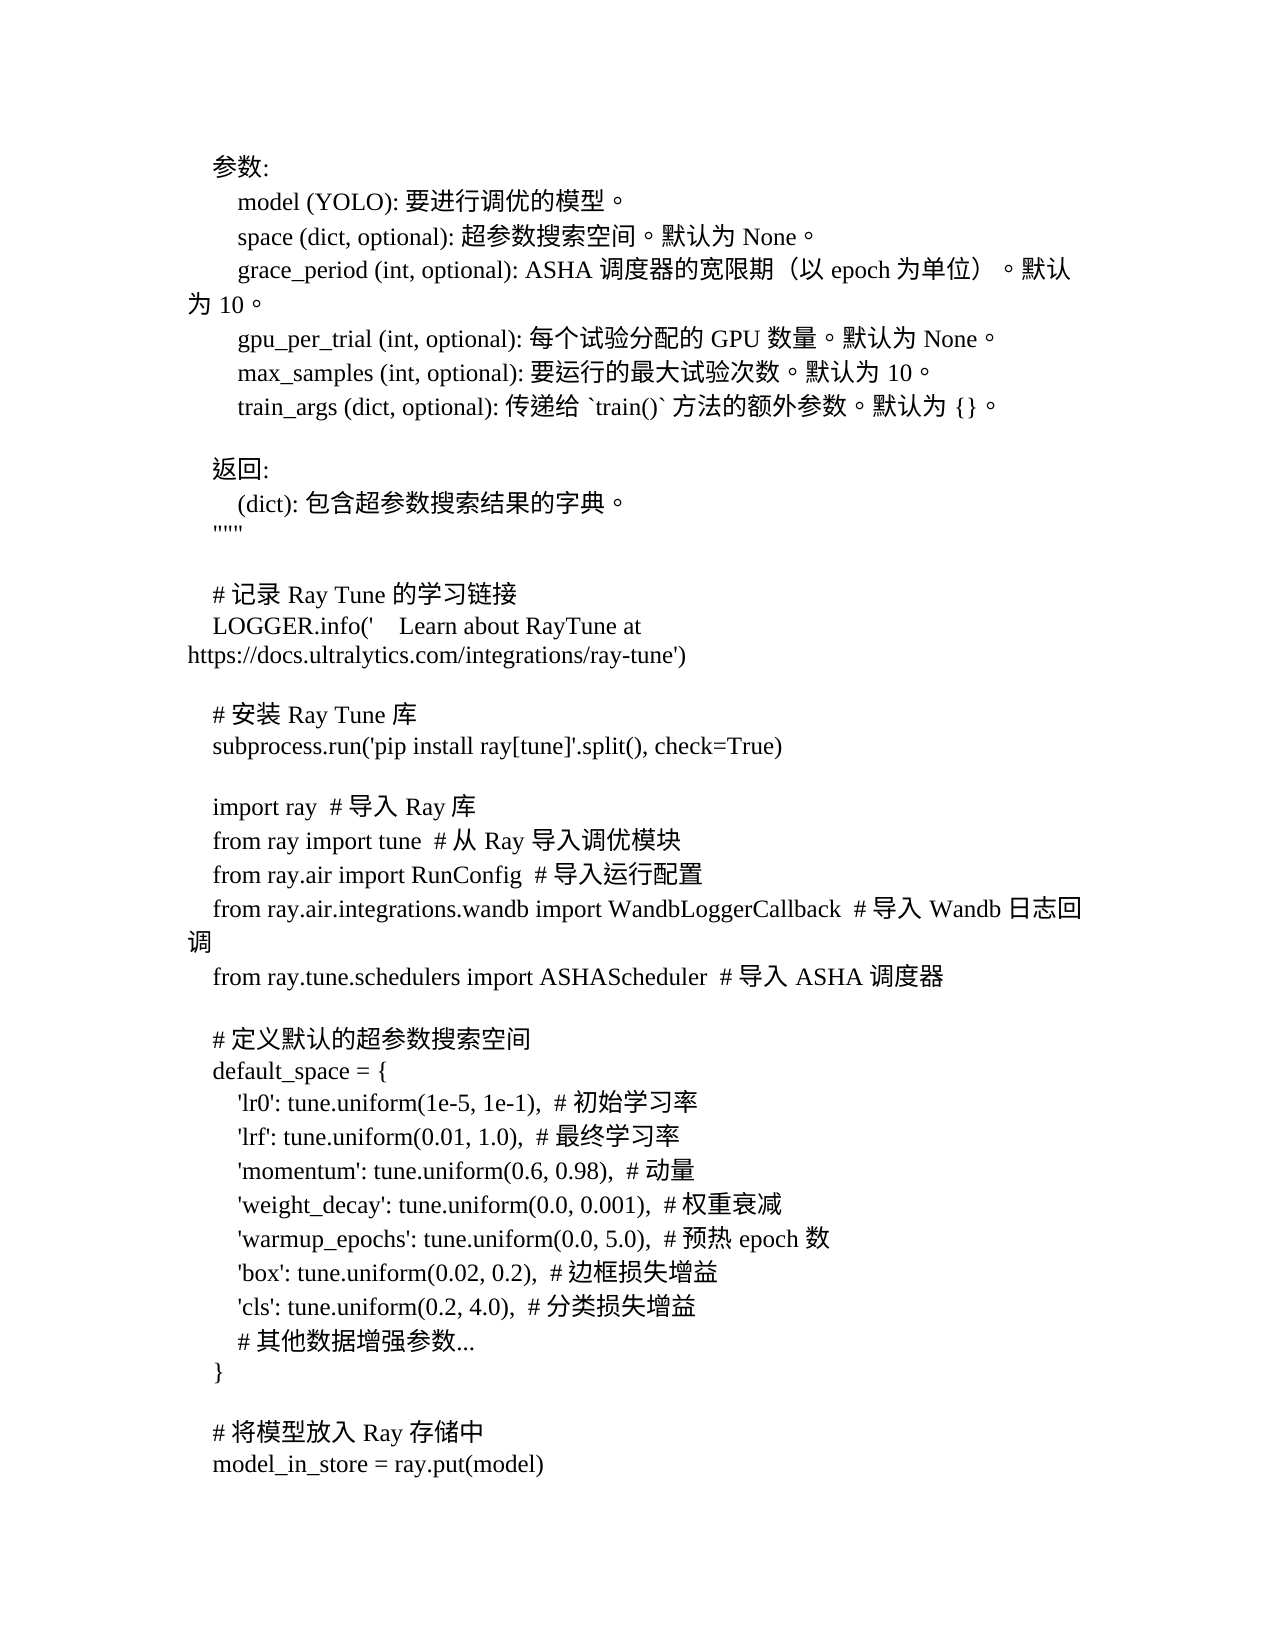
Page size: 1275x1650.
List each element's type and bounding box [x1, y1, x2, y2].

text [187, 150, 1087, 1477]
